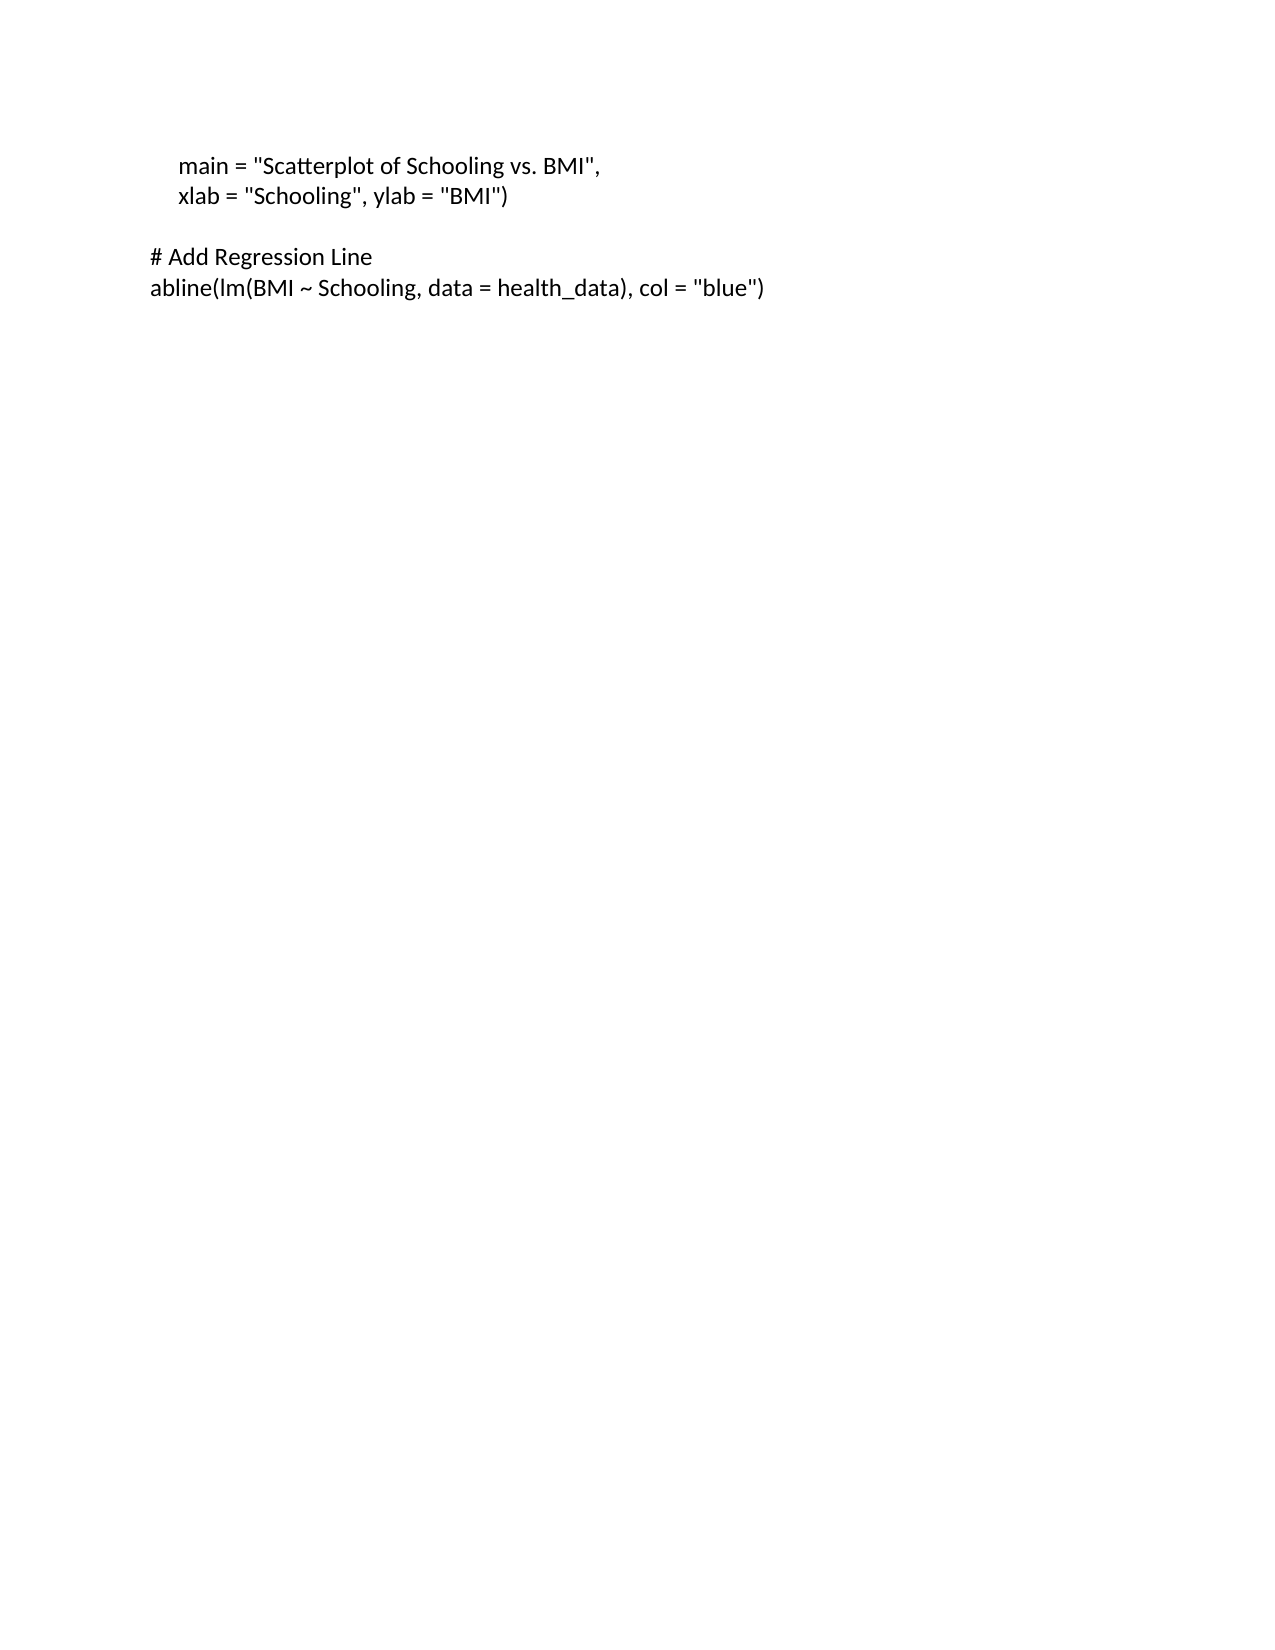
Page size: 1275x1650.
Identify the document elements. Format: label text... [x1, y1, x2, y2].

text main = "Scatterplot of Schooling vs. BMI", [150, 150, 1125, 181]
text # Add Regression Line [150, 242, 1125, 272]
text xlab = "Schooling", ylab = "BMI") [150, 181, 1125, 211]
text abline(lm(BMI ~ Schooling, data = health_data), col = "blue") [150, 272, 1125, 303]
